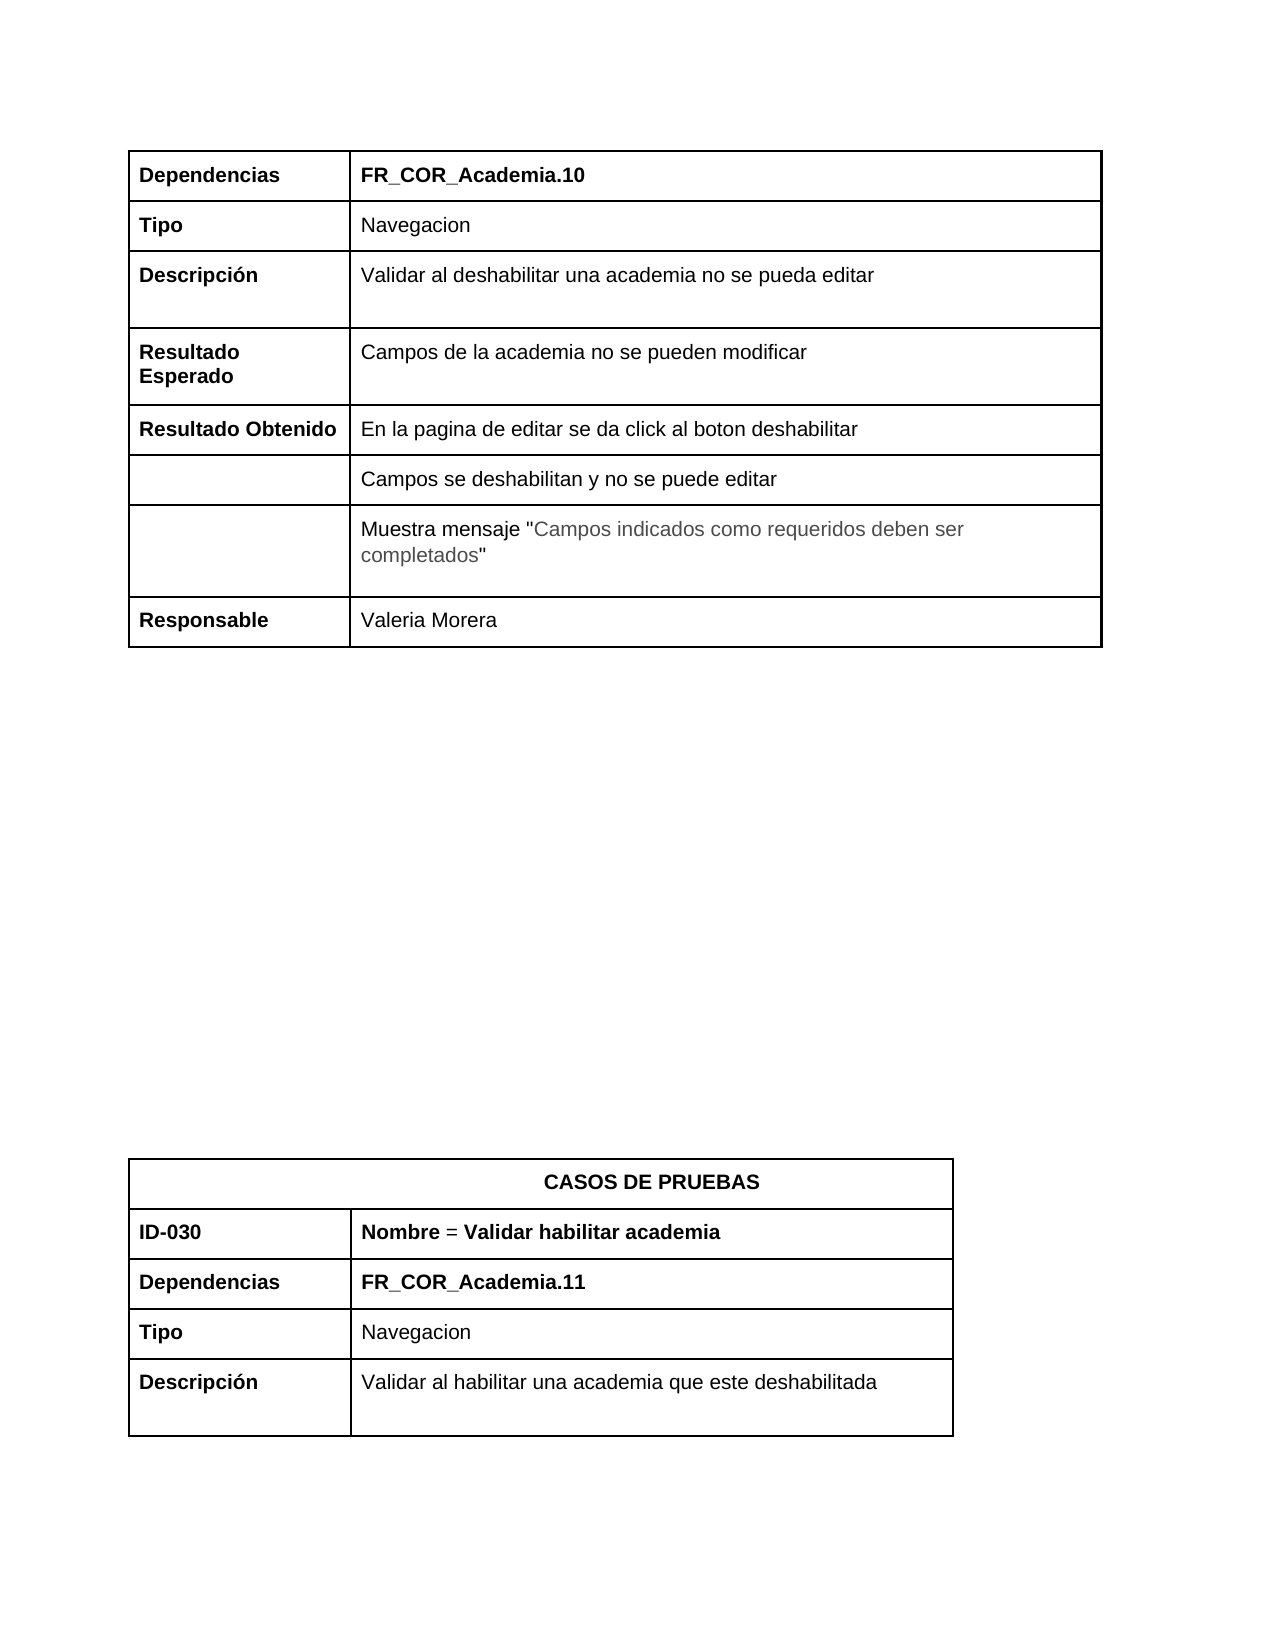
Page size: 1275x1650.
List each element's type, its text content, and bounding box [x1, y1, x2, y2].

table_cell En la pagina de editar se da click al boton deshabilitar [351, 406, 1100, 454]
table_cell [130, 506, 349, 596]
table_cell Valeria Morera [351, 598, 1100, 646]
table_cell Validar al habilitar una academia que este deshabilitada [352, 1360, 952, 1435]
table_cell Campos de la academia no se pueden modificar [351, 329, 1100, 404]
table_cell Descripción [130, 252, 349, 327]
table_cell Dependencias [130, 152, 349, 200]
table_cell Tipo [130, 202, 349, 250]
table_cell Descripción [130, 1360, 350, 1435]
table_cell ID-030 [130, 1210, 350, 1258]
table_cell Tipo [130, 1310, 350, 1358]
table_header CASOS DE PRUEBAS [351, 1160, 952, 1208]
table_cell Campos se deshabilitan y no se puede editar [351, 456, 1100, 504]
table_cell Validar al deshabilitar una academia no se pueda editar [351, 252, 1100, 327]
table_cell Navegacion [352, 1310, 952, 1358]
table_cell Responsable [130, 598, 349, 646]
table_cell Navegacion [351, 202, 1100, 250]
table_header [130, 1160, 351, 1208]
table_cell FR_COR_Academia.11 [352, 1260, 952, 1308]
table_cell FR_COR_Academia.10 [351, 152, 1100, 200]
table_cell [130, 456, 349, 504]
table_cell Nombre = Validar habilitar academia [352, 1210, 952, 1258]
table_cell Resultado Obtenido [130, 406, 349, 454]
table_cell Dependencias [130, 1260, 350, 1308]
table_cell Muestra mensaje "Campos indicados como requeridos deben ser completados" [351, 506, 1100, 596]
table_cell Resultado Esperado [130, 329, 349, 404]
